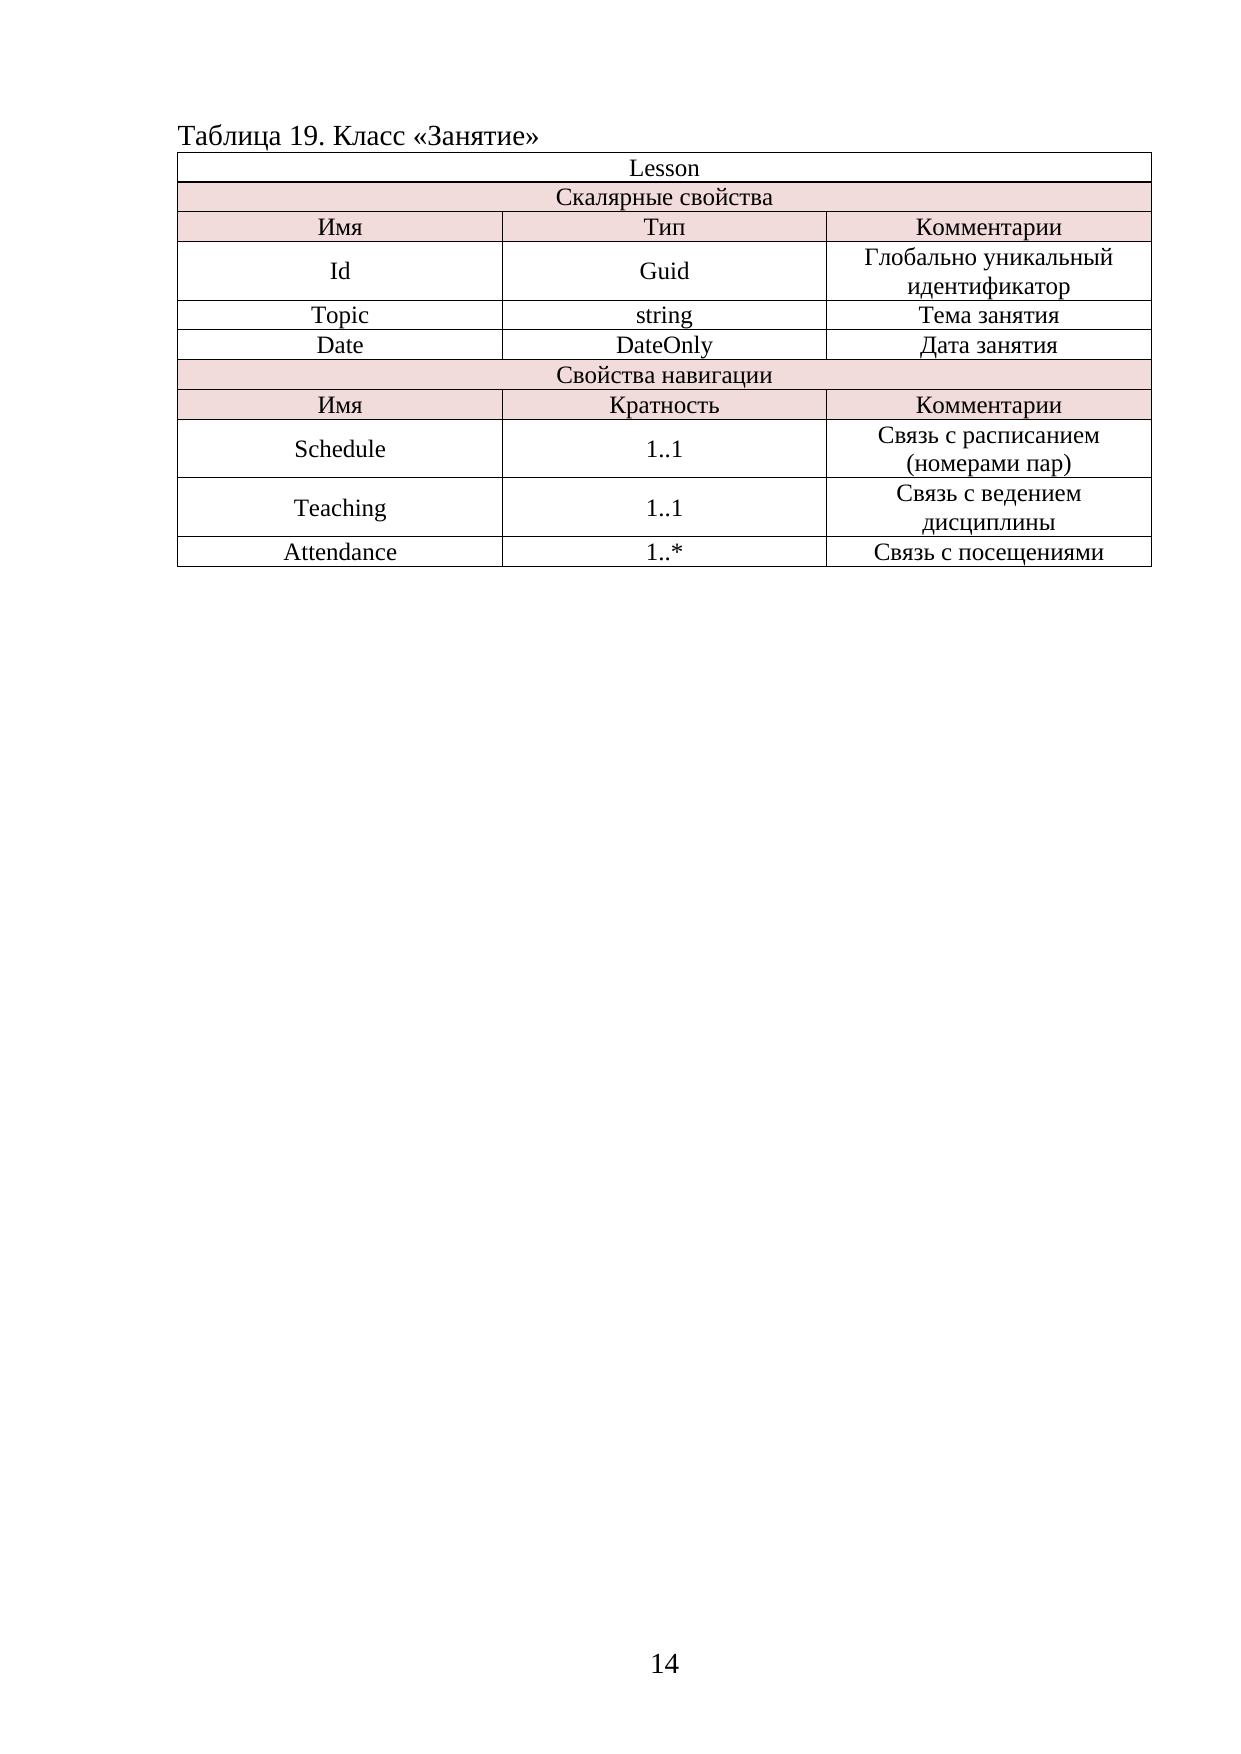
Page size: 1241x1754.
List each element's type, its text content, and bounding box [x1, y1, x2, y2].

table_cell Topic [178, 301, 502, 329]
table_cell string [503, 301, 826, 329]
table_cell Teaching [178, 478, 502, 536]
table_cell Id [178, 242, 502, 299]
table_cell 1..1 [503, 478, 826, 536]
table_cell Кратность [503, 390, 826, 419]
table_cell Имя [178, 212, 502, 241]
table_cell Schedule [178, 420, 502, 477]
text Таблица 19. Класс «Занятие» [177, 118, 1152, 152]
table_cell 1..* [503, 537, 826, 566]
table_cell Guid [503, 242, 826, 299]
table_cell 1..1 [503, 420, 826, 477]
table_cell Связь с ведением дисциплины [827, 478, 1151, 536]
table_cell Скалярные свойства [178, 183, 1151, 211]
table_cell Комментарии [827, 212, 1151, 241]
table_header Lesson [178, 153, 1151, 181]
table_cell Связь с расписанием (номерами пар) [827, 420, 1151, 477]
table_cell Связь с посещениями [827, 537, 1151, 566]
table_cell Тема занятия [827, 301, 1151, 329]
table_cell Тип [503, 212, 826, 241]
table_cell Имя [178, 390, 502, 419]
table_cell Attendance [178, 537, 502, 566]
table_cell DateOnly [503, 330, 826, 359]
table_cell Комментарии [827, 390, 1151, 419]
table_cell Глобально уникальный идентификатор [827, 242, 1151, 299]
table_cell Дата занятия [827, 330, 1151, 359]
table_cell Date [178, 330, 502, 359]
table_cell Свойства навигации [178, 360, 1151, 389]
